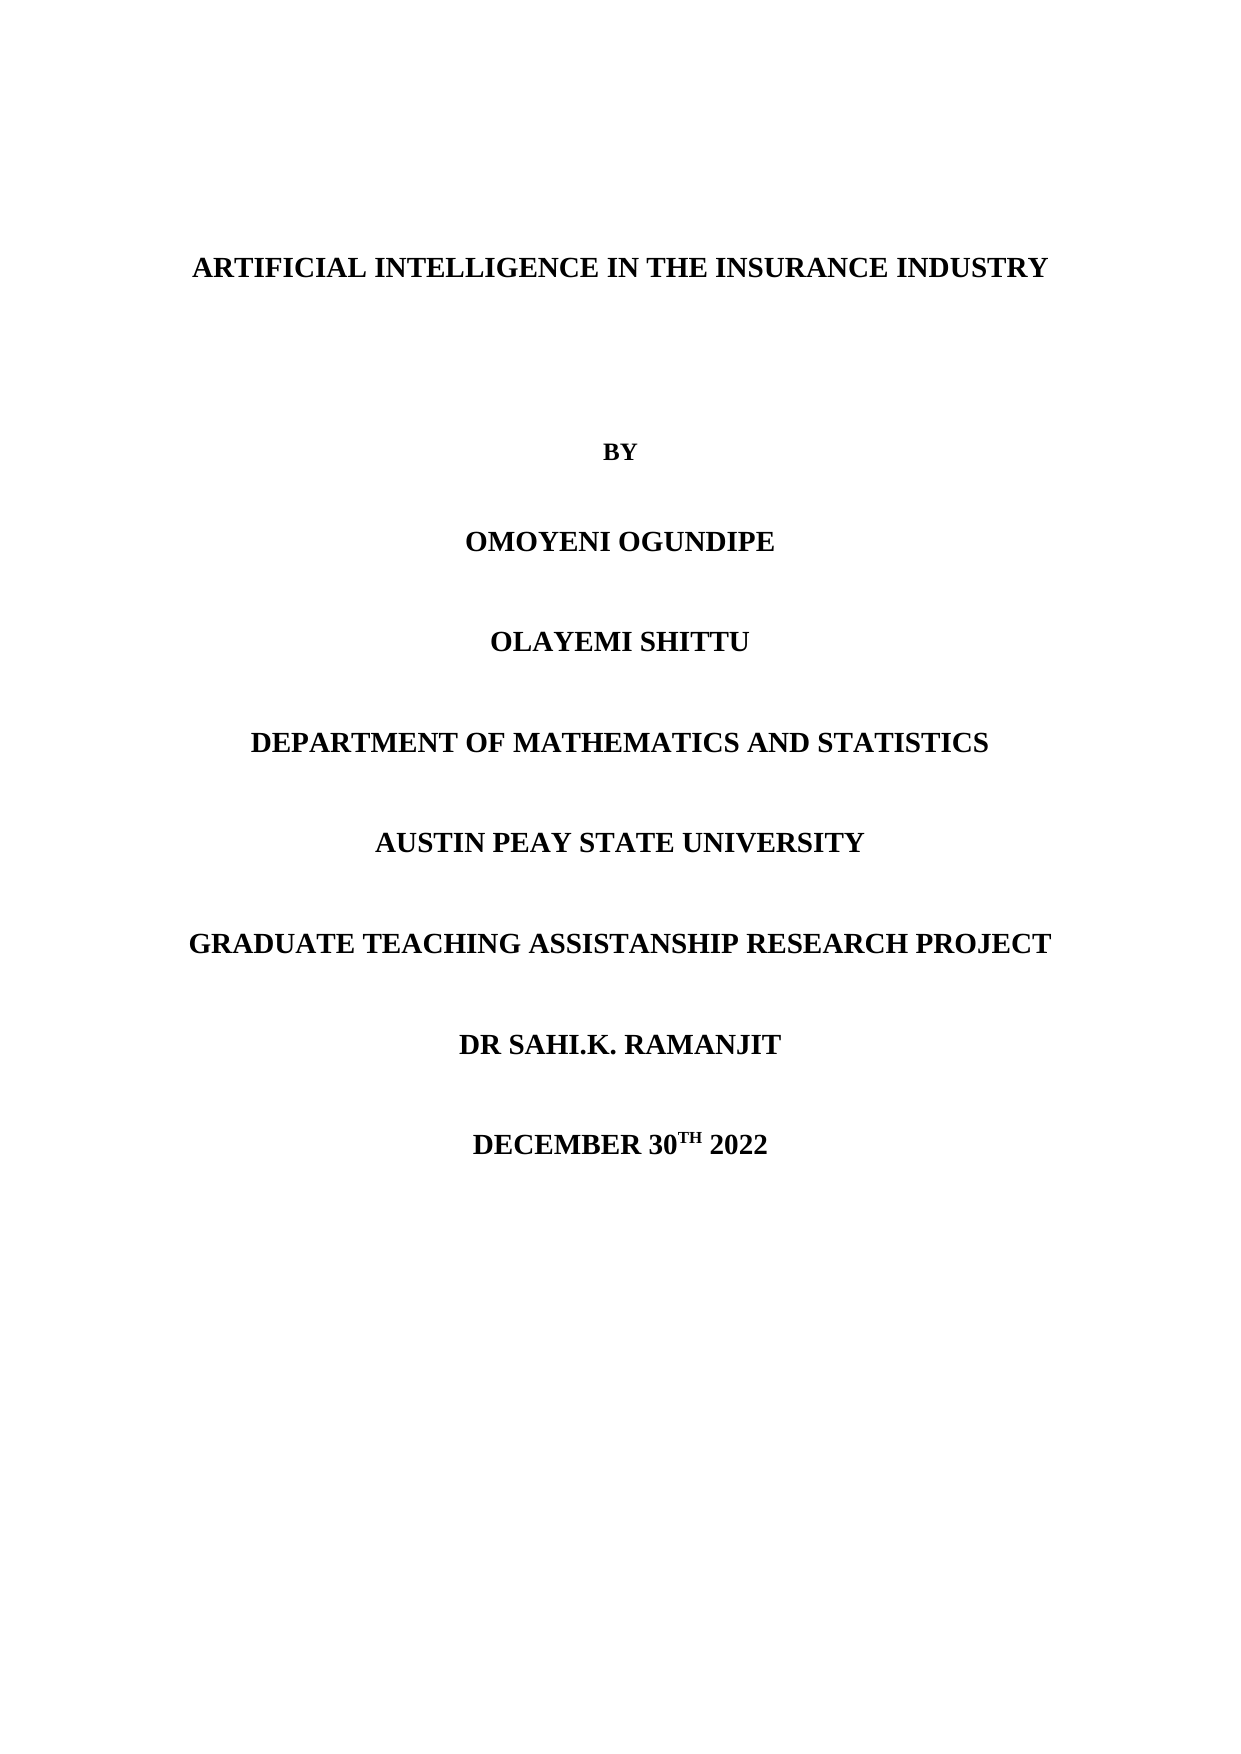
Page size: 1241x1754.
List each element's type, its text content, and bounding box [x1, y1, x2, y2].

text OLAYEMI SHITTU [150, 624, 1090, 658]
text DECEMBER 30TH 2022 [150, 1127, 1090, 1161]
text DR SAHI.K. RAMANJIT [150, 1027, 1090, 1060]
text BY [150, 437, 1090, 466]
text OMOYENI OGUNDIPE [150, 524, 1090, 557]
text GRADUATE TEACHING ASSISTANSHIP RESEARCH PROJECT [150, 926, 1090, 960]
text AUSTIN PEAY STATE UNIVERSITY [150, 826, 1090, 859]
text ARTIFICIAL INTELLIGENCE IN THE INSURANCE INDUSTRY [150, 251, 1090, 284]
text DEPARTMENT OF MATHEMATICS AND STATISTICS [150, 725, 1090, 758]
